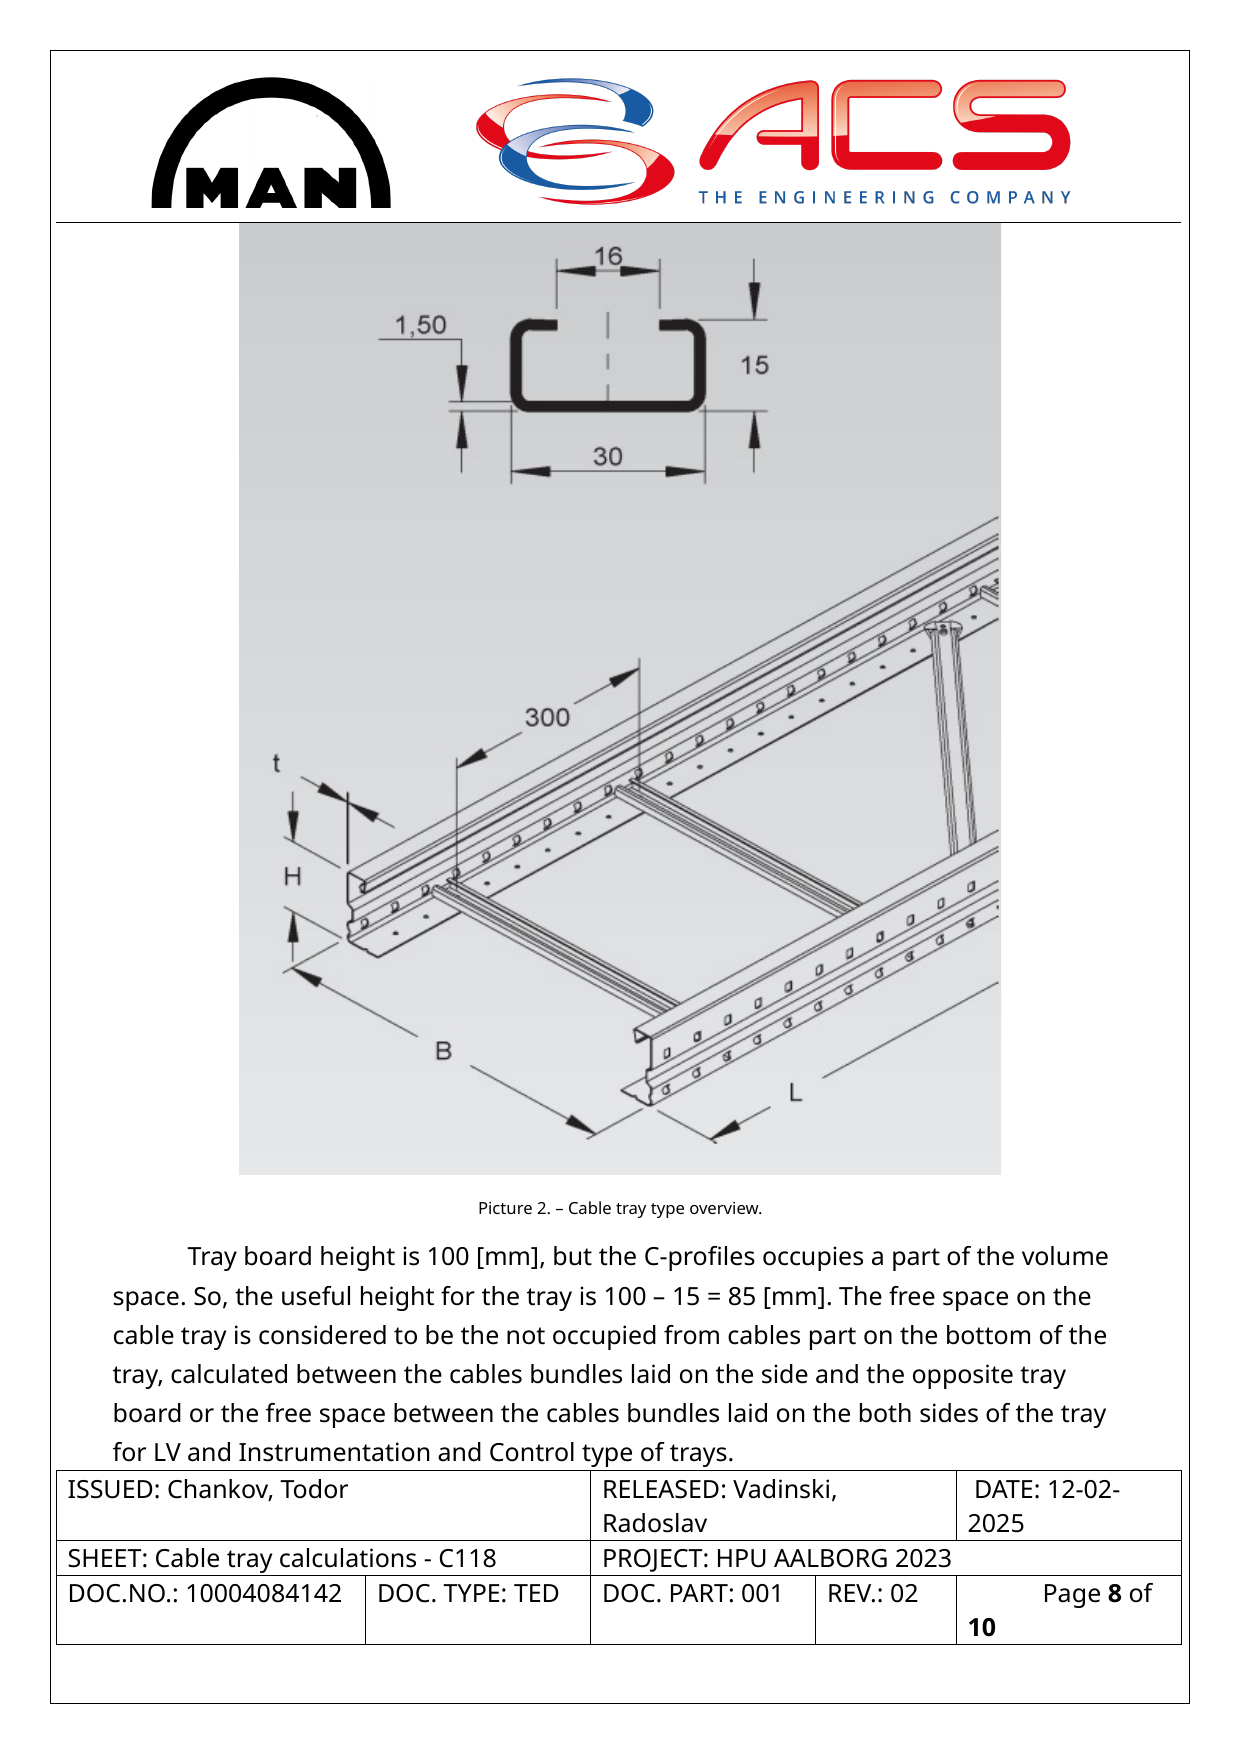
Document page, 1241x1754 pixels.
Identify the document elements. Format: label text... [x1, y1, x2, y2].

text Picture 2. – Cable tray type overview. [112, 1196, 1128, 1219]
picture [475, 75, 1086, 211]
text Tray board height is 100 [mm], but the C-profiles occupies a part of the volume space. So, the useful height for the tray is 100 – 15 = 85 [mm]. The free space on the cable tray is considered to be the not occupied from cables part on the bottom of the tray, calculated between the cables bundles laid on the side and the opposite tray board or the free space between the cables bundles laid on the both sides of the tray for LV and Instrumentation and Control type of trays. [112, 1239, 1128, 1469]
picture [151, 75, 391, 211]
